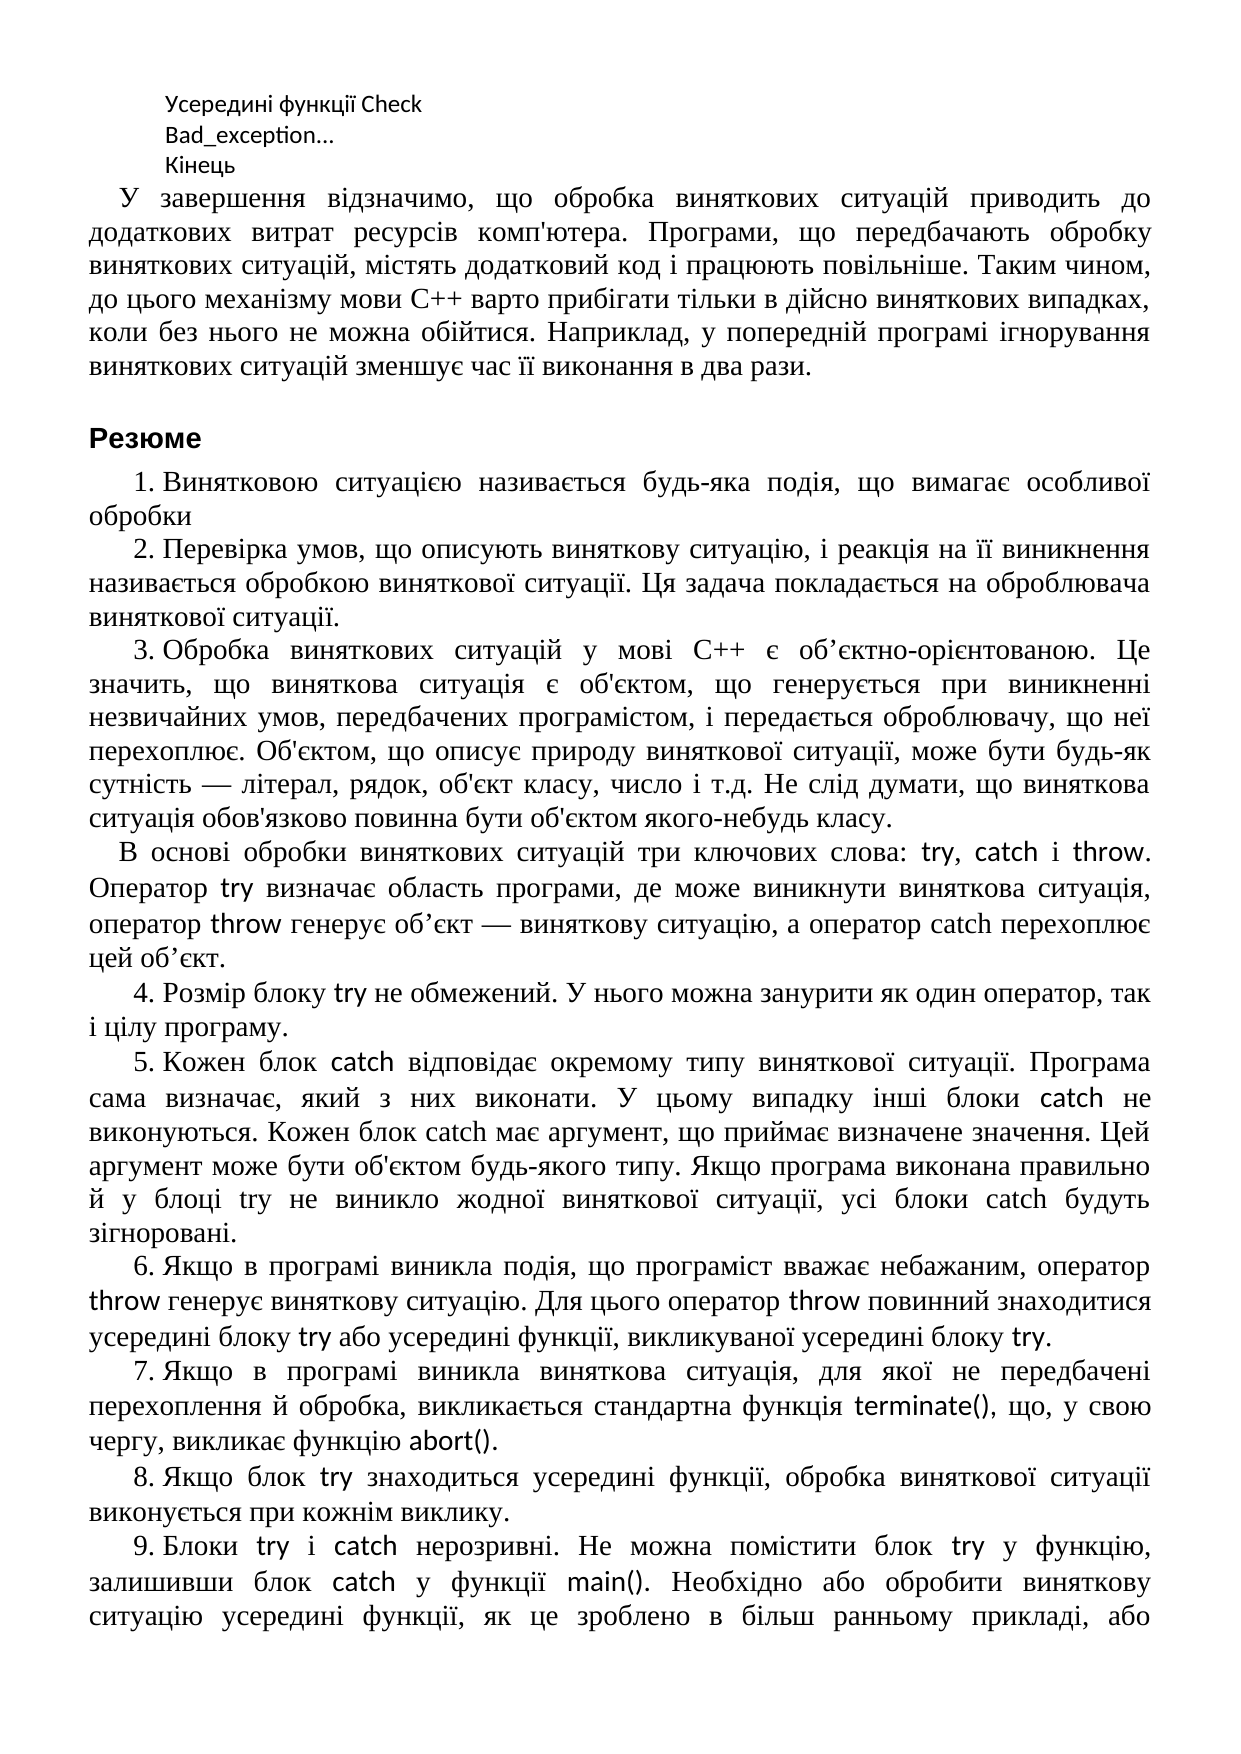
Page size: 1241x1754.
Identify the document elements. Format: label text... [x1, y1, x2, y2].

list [89, 1527, 1152, 1632]
list Винятковою ситуацією називається будь-яка подія, що вимагає особливої обробки [89, 464, 1152, 532]
text Кінець [162, 150, 1152, 180]
list Кожен блок catch відповідає окремому типу виняткової ситуації. Програма сама визначає, який з них виконати. У цьому випадку інші блоки catch не виконуються. Кожен блок catch має аргумент, що приймає визначене значення. Цей аргумент може бути об'єктом будь-якого типу. Якщо програма виконана правильно й у блоці try не виникло жодної виняткової ситуації, усі блоки catch будуть зігноровані. [89, 1043, 1152, 1248]
text У завершення відзначимо, що обробка виняткових ситуацій приводить до додаткових витрат ресурсів комп'ютера. Програми, що передбачають обробку виняткових ситуацій, містять додатковий код і працюють повільніше. Таким чином, до цього механізму мови С++ варто прибігати тільки в дійсно виняткових випадках, коли без нього не можна обійтися. Наприклад, у попередній програмі ігнорування виняткових ситуацій зменшує час її виконання в два рази. [89, 180, 1152, 381]
list Якщо в програмі виникла подія, що програміст вважає небажаним, оператор throw генерує виняткову ситуацію. Для цього оператор throw повинний знаходитися усередині блоку try або усередині функції, викликуваної усередині блоку try. [89, 1248, 1152, 1353]
text Bad_exception... [162, 119, 1152, 150]
list Перевірка умов, що описують виняткову ситуацію, і реакція на її виникнення називається обробкою виняткової ситуації. Ця задача покладається на оброблювача виняткової ситуації. [89, 532, 1152, 632]
text Усередині функції Check [162, 89, 1152, 119]
subtitle Резюме [89, 421, 1152, 454]
list Якщо в програмі виникла виняткова ситуація, для якої не передбачені перехоплення й обробка, викликається стандартна функція terminate(), що, у свою чергу, викликає функцію abort(). [89, 1353, 1152, 1458]
list Обробка виняткових ситуацій у мові С++ є об’єктно-орієнтованою. Це значить, що виняткова ситуація є об'єктом, що генерується при виникненні незвичайних умов, передбачених програмістом, і передається оброблювачу, що неї перехоплює. Об'єктом, що описує природу виняткової ситуації, може бути будь-як сутність — літерал, рядок, об'єкт класу, число і т.д. Не слід думати, що виняткова ситуація обов'язково повинна бути об'єктом якого-небудь класу. [89, 632, 1152, 833]
text В основі обробки виняткових ситуацій три ключових слова: try, catch і throw. Оператор try визначає область програми, де може виникнути виняткова ситуація, оператор throw генерує об’єкт — виняткову ситуацію, а оператор catch перехоплює цей об’єкт. [89, 833, 1152, 974]
list Розмір блоку try не обмежений. У нього можна занурити як один оператор, так і цілу програму. [89, 974, 1152, 1043]
list Якщо блок try знаходиться усередині функції, обробка виняткової ситуації виконується при кожнім виклику. [89, 1458, 1152, 1527]
